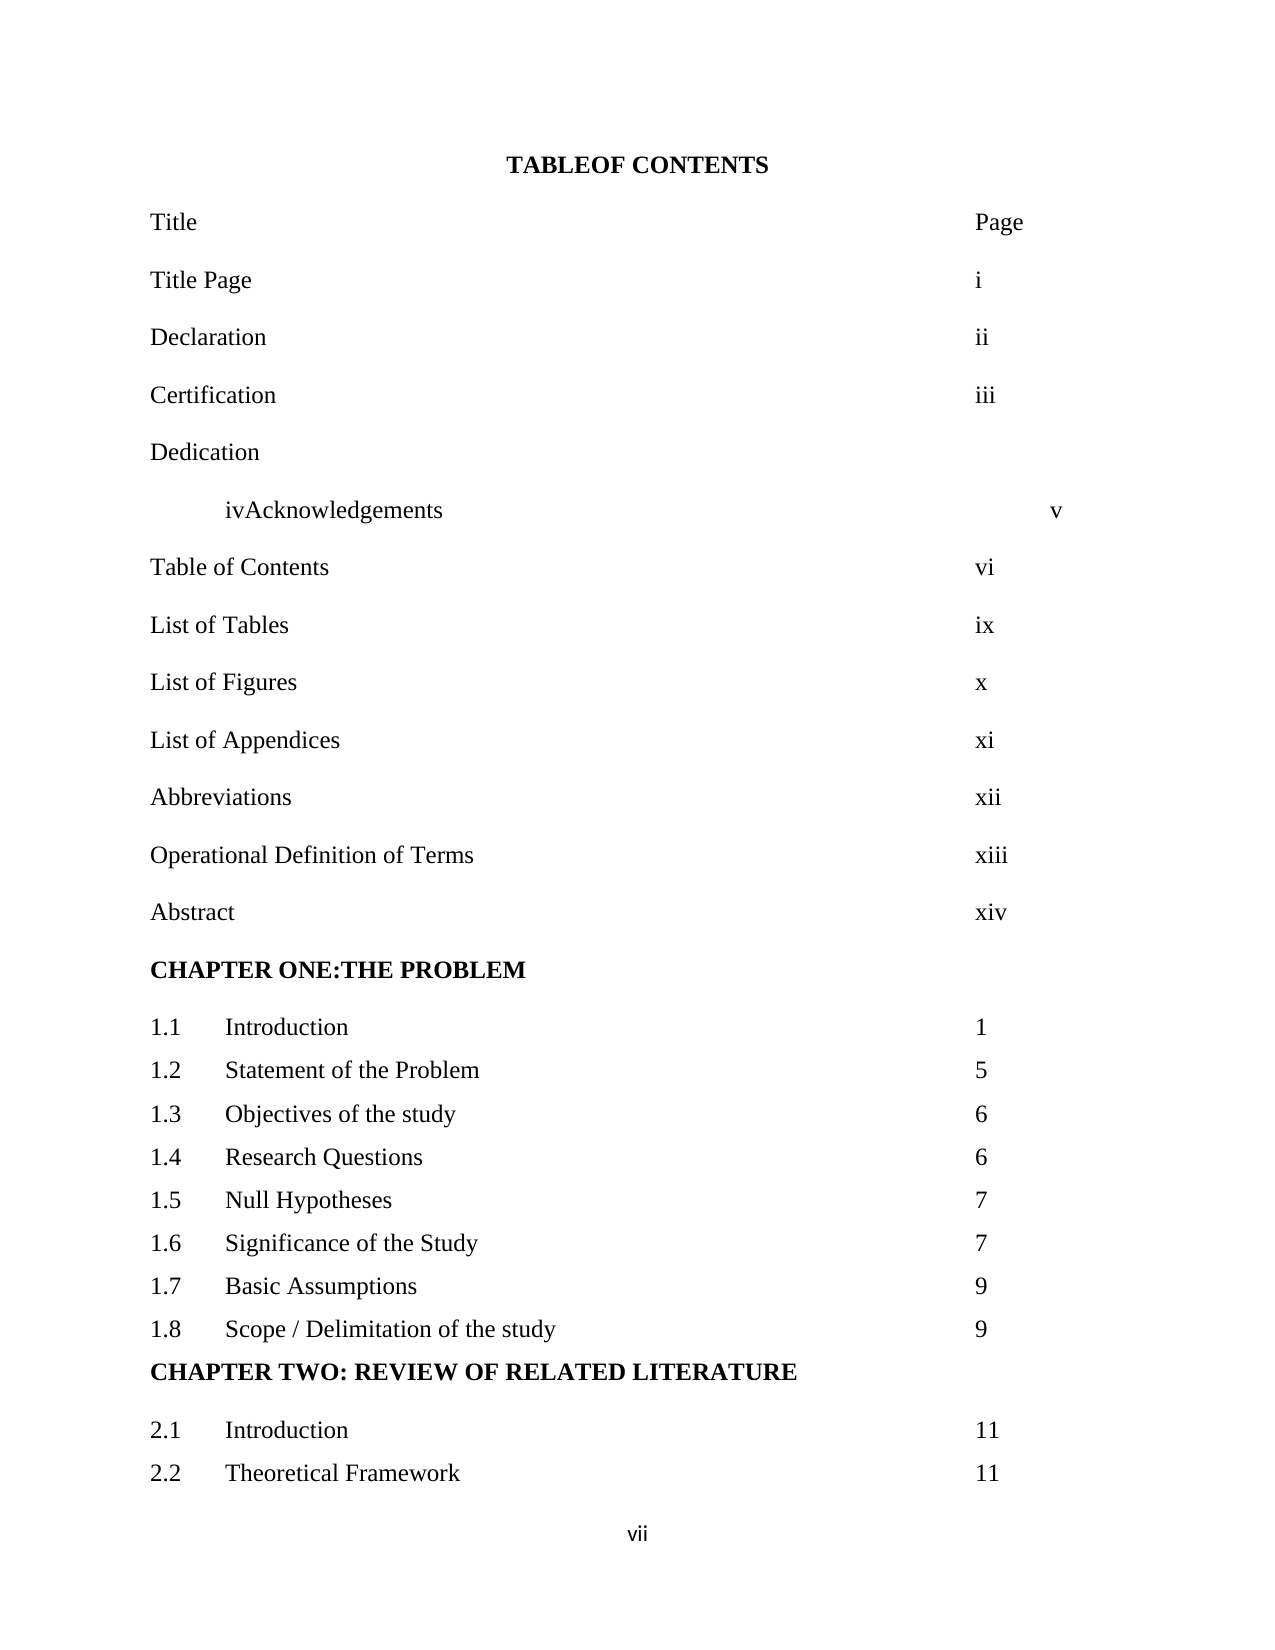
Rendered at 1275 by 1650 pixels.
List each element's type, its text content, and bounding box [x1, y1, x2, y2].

text 1.2 Statement of the Problem 5 [150, 1056, 1125, 1084]
text 1.7 Basic Assumptions 9 [150, 1271, 1125, 1300]
text 2.2 Theoretical Framework 11 [150, 1458, 1125, 1487]
text CHAPTER TWO: REVIEW OF RELATED LITERATURE [150, 1357, 1125, 1386]
text 1.3 Objectives of the study 6 [150, 1099, 1125, 1127]
text Table of Contents vi [150, 552, 1125, 581]
text Title Page i [150, 265, 1125, 294]
text 1.4 Research Questions 6 [150, 1142, 1125, 1171]
text 1.5 Null Hypotheses 7 [150, 1185, 1125, 1214]
text TABLEOF CONTENTS [150, 150, 1125, 179]
text Declaration ii [150, 322, 1125, 351]
text Title Page [150, 207, 1125, 236]
text Dedication ivAcknowledgements v [150, 437, 1125, 524]
text 1.8 Scope / Delimitation of the study 9 [150, 1314, 1125, 1343]
text 2.1 Introduction 11 [150, 1415, 1125, 1444]
text Abstract xiv [150, 897, 1125, 926]
text Certification iii [150, 380, 1125, 409]
text List of Appendices xi [150, 725, 1125, 754]
text List of Figures x [150, 667, 1125, 696]
text 1.1 Introduction 1 [150, 1012, 1125, 1041]
text Abbreviations xii [150, 782, 1125, 811]
text List of Tables ix [150, 610, 1125, 639]
text Operational Definition of Terms xiii [150, 840, 1125, 869]
text CHAPTER ONE:THE PROBLEM [150, 955, 1125, 984]
text 1.6 Significance of the Study 7 [150, 1228, 1125, 1257]
